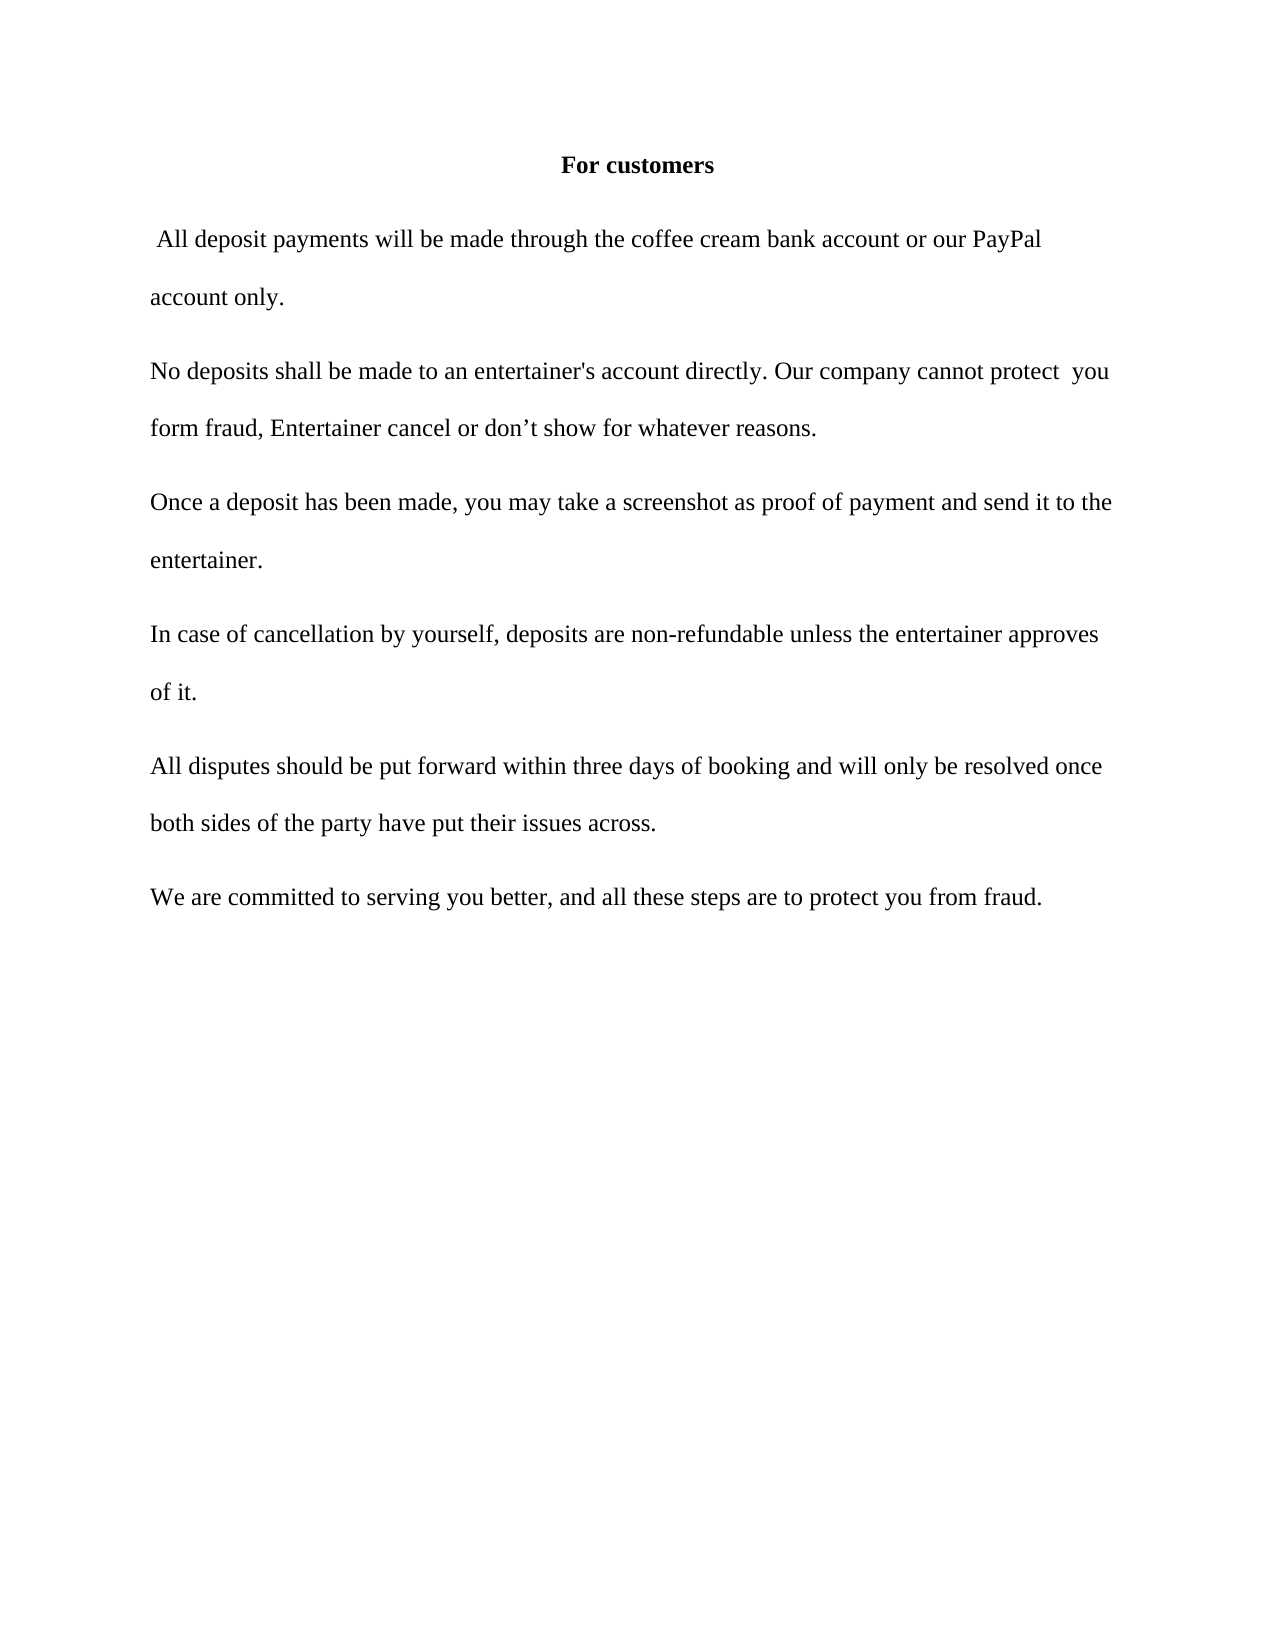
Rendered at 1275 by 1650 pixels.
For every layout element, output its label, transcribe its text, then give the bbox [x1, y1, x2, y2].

text All deposit payments will be made through the coffee cream bank account or our PayPal account only. [150, 224, 1125, 310]
text In case of cancellation by yourself, deposits are non-refundable unless the entertainer approves of it. [150, 619, 1125, 705]
text For customers [150, 150, 1125, 179]
text We are committed to serving you better, and all these steps are to protect you from fraud. [150, 882, 1125, 911]
text Once a deposit has been made, you may take a screenshot as proof of payment and send it to the entertainer. [150, 487, 1125, 574]
text All disputes should be put forward within three days of booking and will only be resolved once both sides of the party have put their issues across. [150, 751, 1125, 837]
text No deposits shall be made to an entertainer's account directly. Our company cannot protect you form fraud, Entertainer cancel or don’t show for whatever reasons. [150, 356, 1125, 442]
